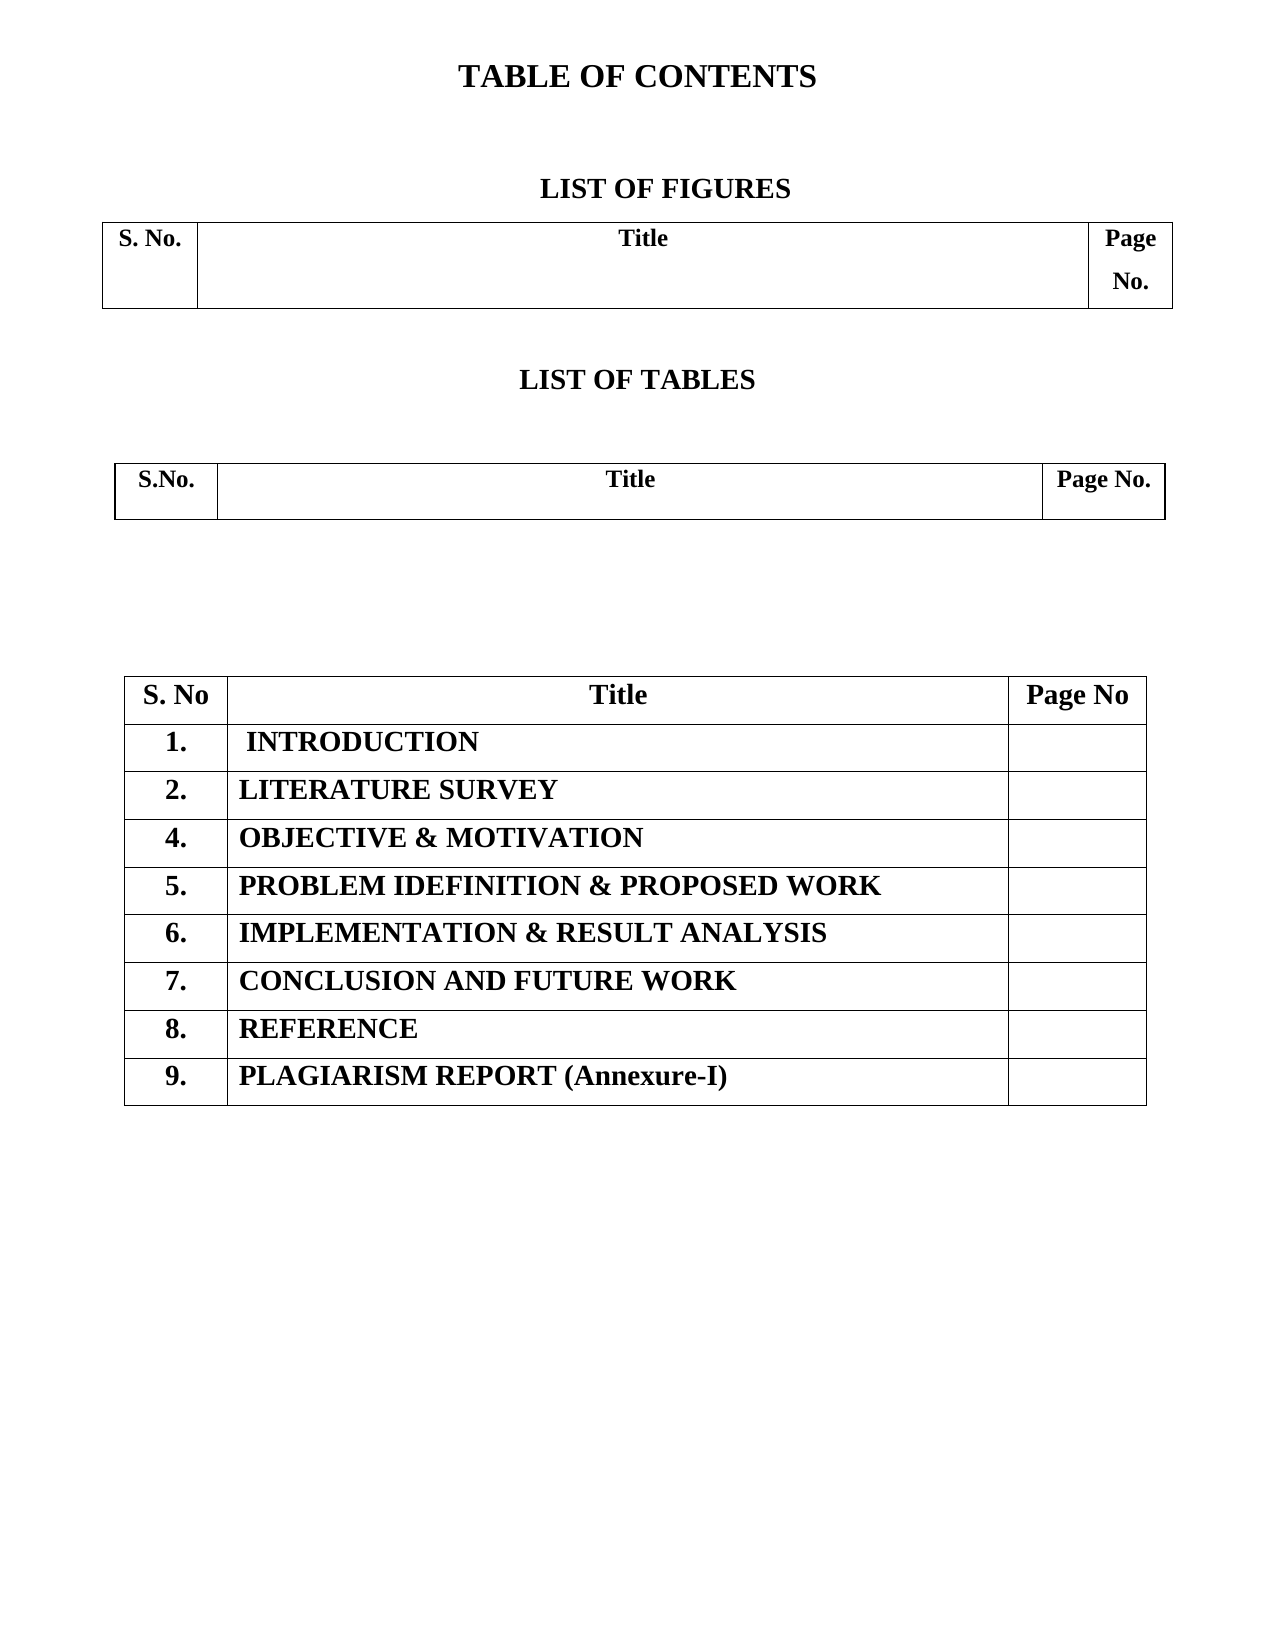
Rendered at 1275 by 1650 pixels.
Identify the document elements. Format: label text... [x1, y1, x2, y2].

text LIST OF FIGURES [206, 171, 1125, 205]
table_cell LITERATURE SURVEY [228, 772, 1008, 819]
table_cell PLAGIARISM REPORT (Annexure-I) [228, 1059, 1008, 1105]
table_header Page No. [1043, 464, 1164, 519]
table_cell [1009, 1059, 1146, 1105]
table_cell [1009, 725, 1146, 771]
table_cell 7. [125, 963, 227, 1010]
table_header S.No. [116, 464, 217, 519]
table_cell REFERENCE [228, 1011, 1008, 1057]
table_header Title [198, 223, 1088, 308]
table_cell 5. [125, 868, 227, 914]
table_cell 4. [125, 820, 227, 867]
table_cell [1009, 963, 1146, 1010]
text LIST OF TABLES [150, 362, 1125, 396]
table_cell [1009, 915, 1146, 962]
table_cell 9. [125, 1059, 227, 1105]
text TABLE OF CONTENTS [150, 56, 1125, 94]
table_header S. No [125, 677, 227, 723]
table_cell IMPLEMENTATION & RESULT ANALYSIS [228, 915, 1008, 962]
table_cell 1. [125, 725, 227, 771]
table_cell INTRODUCTION [228, 725, 1008, 771]
table_cell [1009, 868, 1146, 914]
table_header Page No. [1089, 223, 1172, 308]
table_cell 6. [125, 915, 227, 962]
table_header S. No. [103, 223, 197, 308]
table_cell PROBLEM IDEFINITION & PROPOSED WORK [228, 868, 1008, 914]
table_cell CONCLUSION AND FUTURE WORK [228, 963, 1008, 1010]
table_cell [1009, 820, 1146, 867]
table_cell [1009, 1011, 1146, 1057]
table_header Title [218, 464, 1042, 519]
table_header Title [228, 677, 1008, 723]
table_cell 8. [125, 1011, 227, 1057]
table_cell 2. [125, 772, 227, 819]
table_cell OBJECTIVE & MOTIVATION [228, 820, 1008, 867]
table_header Page No [1009, 677, 1146, 723]
table_cell [1009, 772, 1146, 819]
